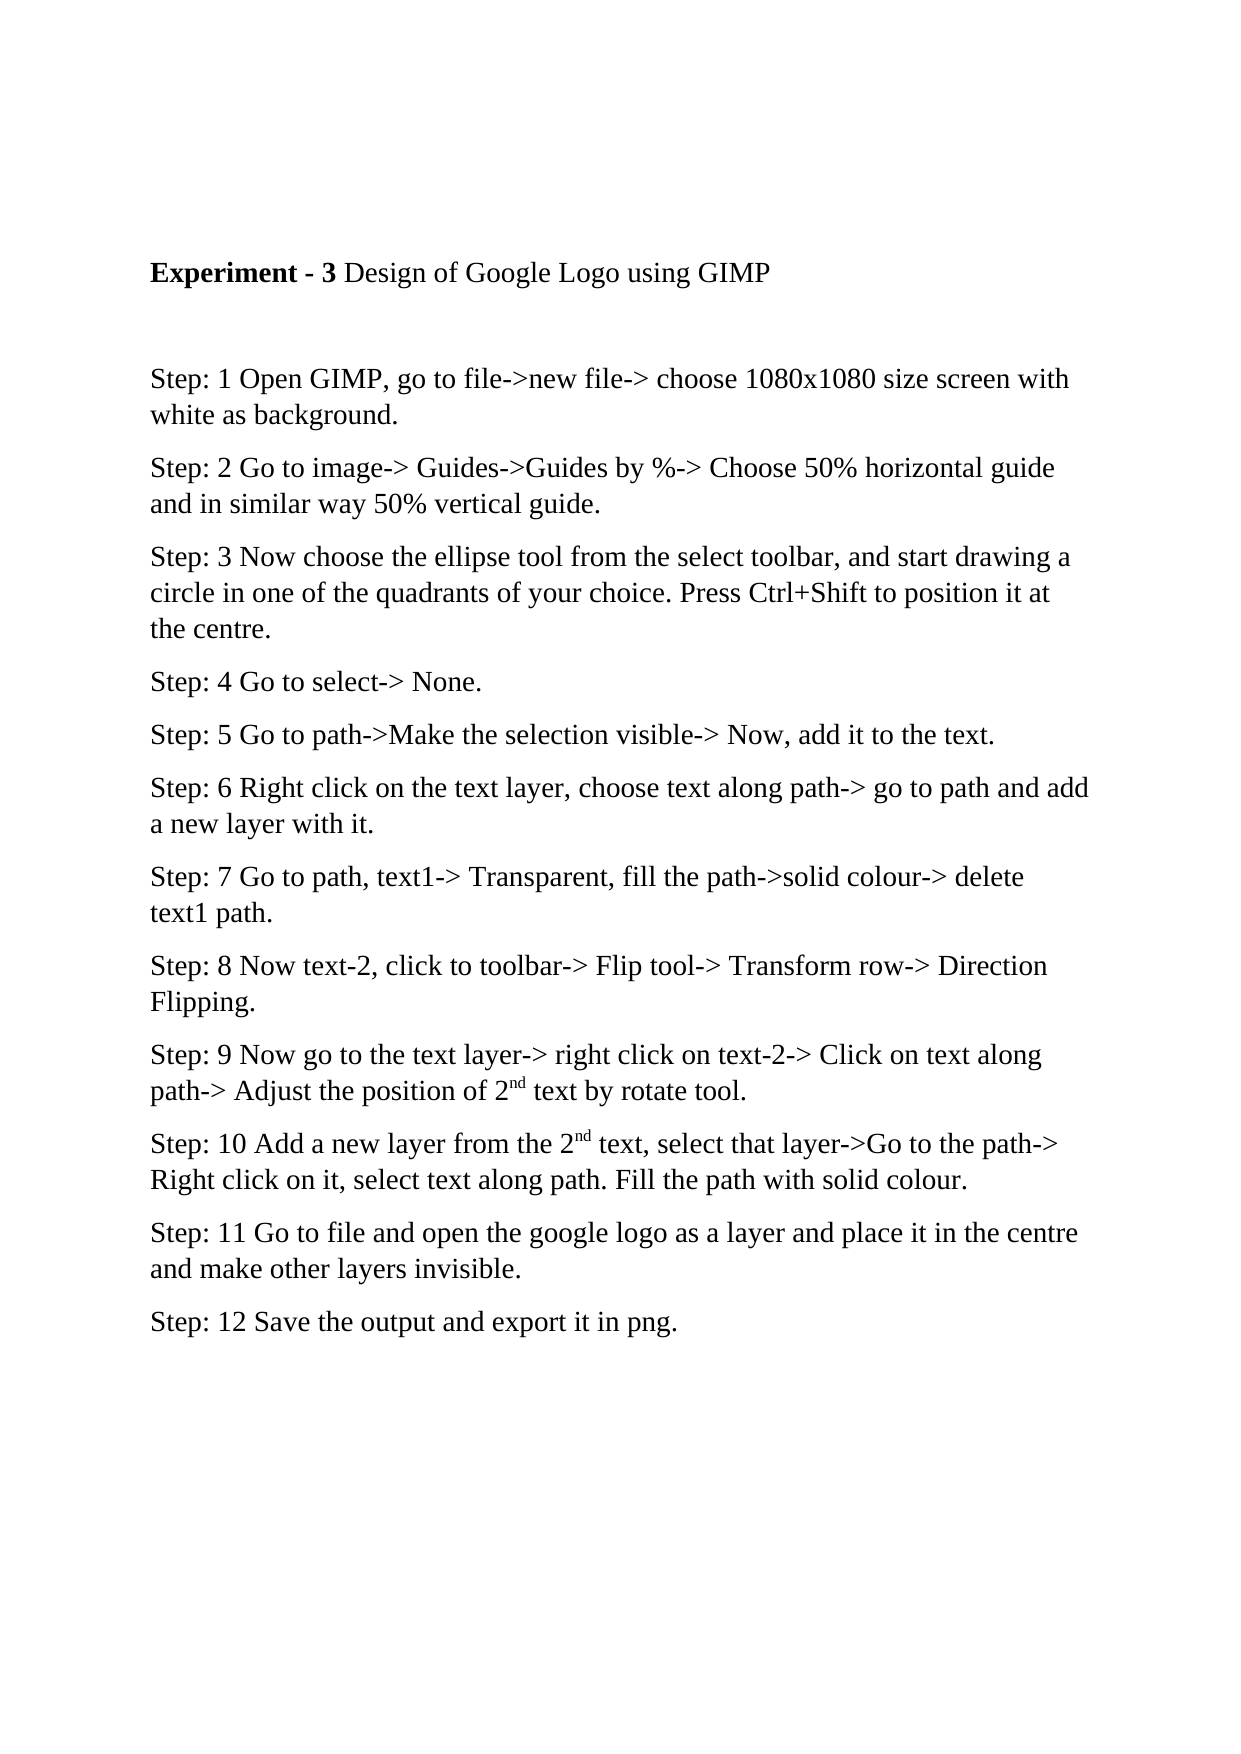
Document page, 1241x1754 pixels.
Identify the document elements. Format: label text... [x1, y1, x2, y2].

text Step: 11 Go to file and open the google logo as a layer and place it in the centre and make other layers invisible. [150, 1215, 1090, 1284]
text Step: 2 Go to image-> Guides->Guides by %-> Choose 50% horizontal guide and in similar way 50% vertical guide. [150, 450, 1090, 520]
text Step: 8 Now text-2, click to toolbar-> Flip tool-> Transform row-> Direction Flipping. [150, 948, 1090, 1017]
text Step: 4 Go to select-> None. [150, 664, 1090, 698]
text Step: 5 Go to path->Make the selection visible-> Now, add it to the text. [150, 717, 1090, 751]
text Step: 3 Now choose the ellipse tool from the select toolbar, and start drawing a circle in one of the quadrants of your choice. Press Ctrl+Shift to position it at the centre. [150, 539, 1090, 645]
text Step: 12 Save the output and export it in png. [150, 1304, 1090, 1337]
text Step: 10 Add a new layer from the 2nd text, select that layer->Go to the path-> Right click on it, select text along path. Fill the path with solid colour. [150, 1126, 1090, 1195]
text Experiment - 3 Design of Google Logo using GIMP [150, 256, 1090, 289]
text Step: 7 Go to path, text1-> Transparent, fill the path->solid colour-> delete text1 path. [150, 859, 1090, 928]
text Step: 1 Open GIMP, go to file->new file-> choose 1080x1080 size screen with white as background. [150, 361, 1090, 431]
text Step: 6 Right click on the text layer, choose text along path-> go to path and add a new layer with it. [150, 770, 1090, 839]
text Step: 9 Now go to the text layer-> right click on text-2-> Click on text along path-> Adjust the position of 2nd text by rotate tool. [150, 1037, 1090, 1106]
